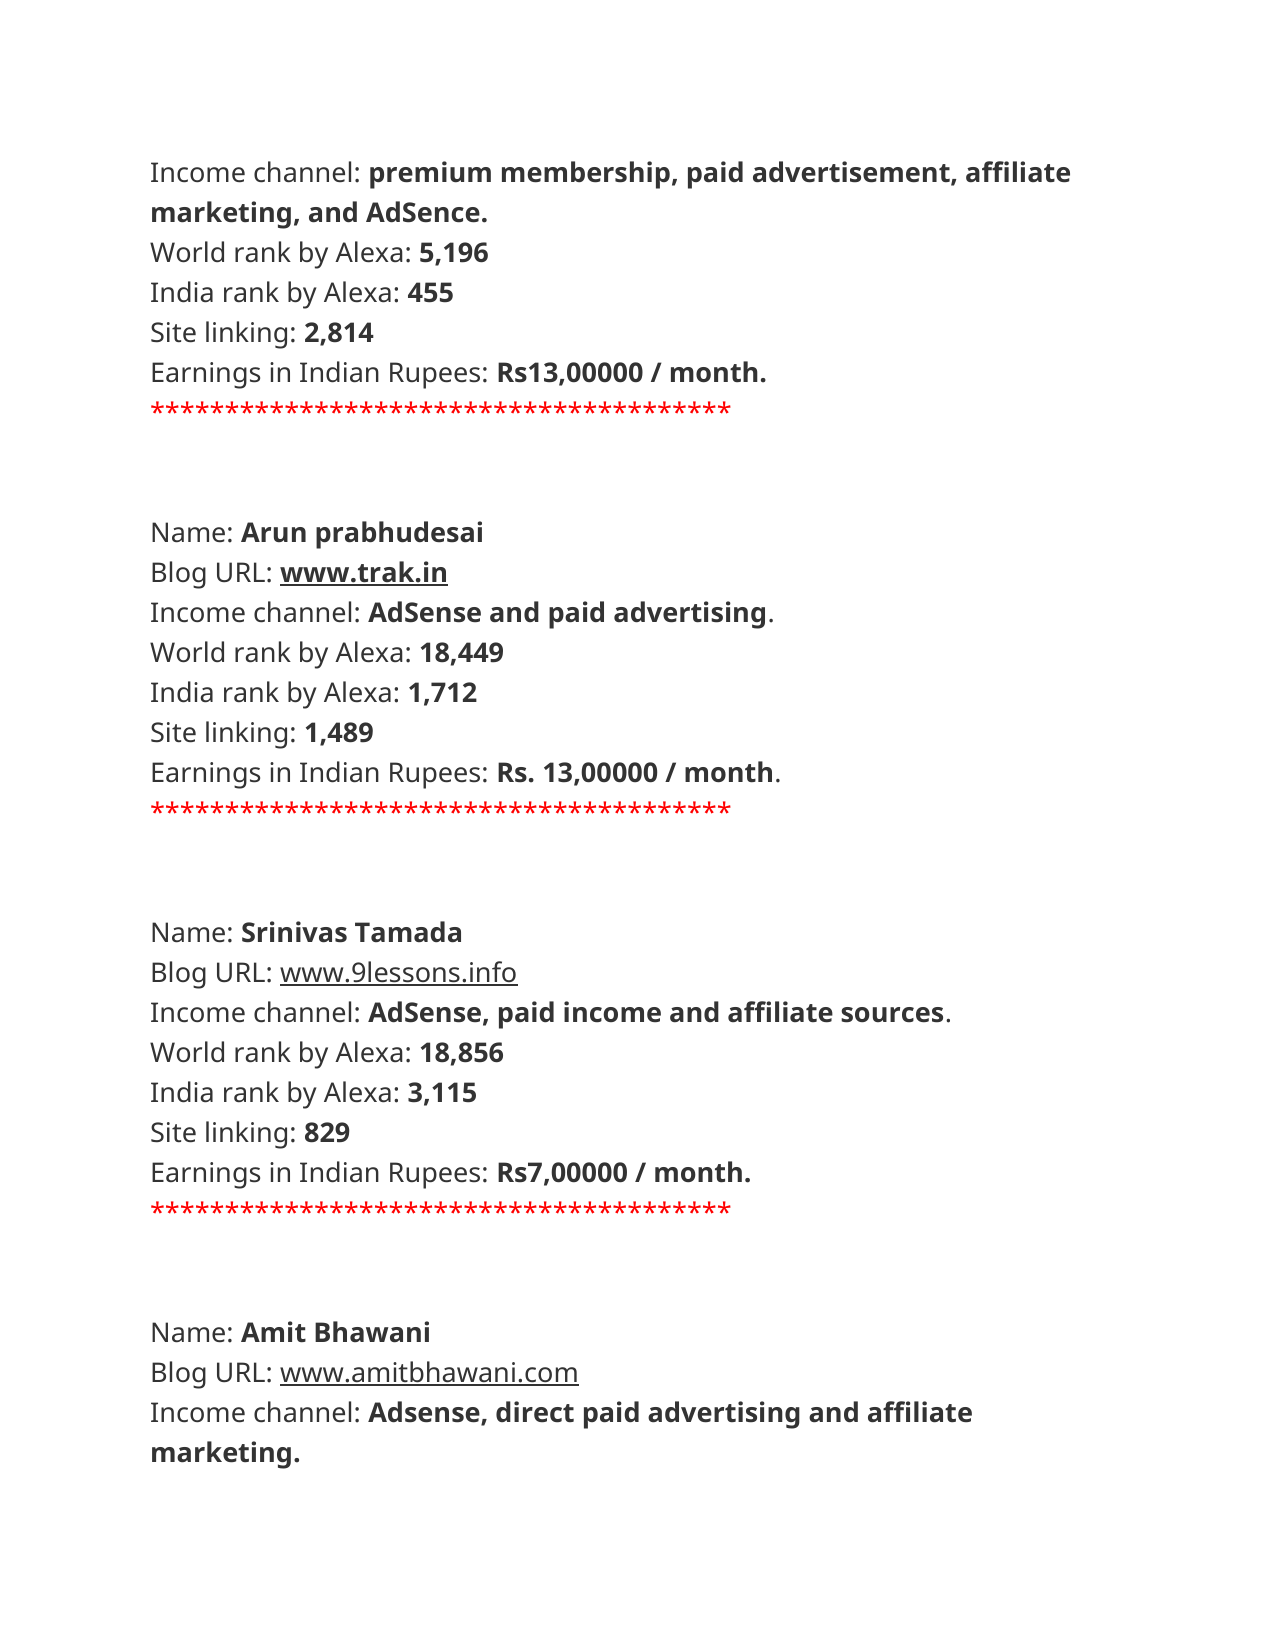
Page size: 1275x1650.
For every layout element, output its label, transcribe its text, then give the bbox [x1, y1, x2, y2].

text India rank by Alexa: 455 [150, 270, 1125, 310]
text *************************************** [150, 390, 1125, 430]
text *************************************** [150, 1190, 1125, 1230]
text Blog URL: www.amitbhawani.com [150, 1350, 1125, 1390]
text World rank by Alexa: 5,196 [150, 230, 1125, 270]
text Name: Srinivas Tamada [150, 910, 1125, 950]
text Income channel: premium membership, paid advertisement, affiliate marketing, and AdSence. [150, 150, 1125, 230]
text Blog URL: www.trak.in [150, 550, 1125, 590]
text Earnings in Indian Rupees: Rs7,00000 / month. [150, 1150, 1125, 1190]
text Income channel: AdSense, paid income and affiliate sources. [150, 990, 1125, 1030]
text Income channel: AdSense and paid advertising. [150, 590, 1125, 630]
text Site linking: 829 [150, 1110, 1125, 1150]
text Name: Amit Bhawani [150, 1310, 1125, 1350]
text Name: Arun prabhudesai [150, 510, 1125, 550]
text World rank by Alexa: 18,856 [150, 1030, 1125, 1070]
text Blog URL: www.9lessons.info [150, 950, 1125, 990]
text Earnings in Indian Rupees: Rs. 13,00000 / month. [150, 750, 1125, 790]
text India rank by Alexa: 3,115 [150, 1070, 1125, 1110]
text India rank by Alexa: 1,712 [150, 670, 1125, 710]
text Site linking: 1,489 [150, 710, 1125, 750]
text Income channel: Adsense, direct paid advertising and affiliate marketing. [150, 1390, 1125, 1470]
text Site linking: 2,814 [150, 310, 1125, 350]
text *************************************** [150, 790, 1125, 830]
text World rank by Alexa: 18,449 [150, 630, 1125, 670]
text Earnings in Indian Rupees: Rs13,00000 / month. [150, 350, 1125, 390]
